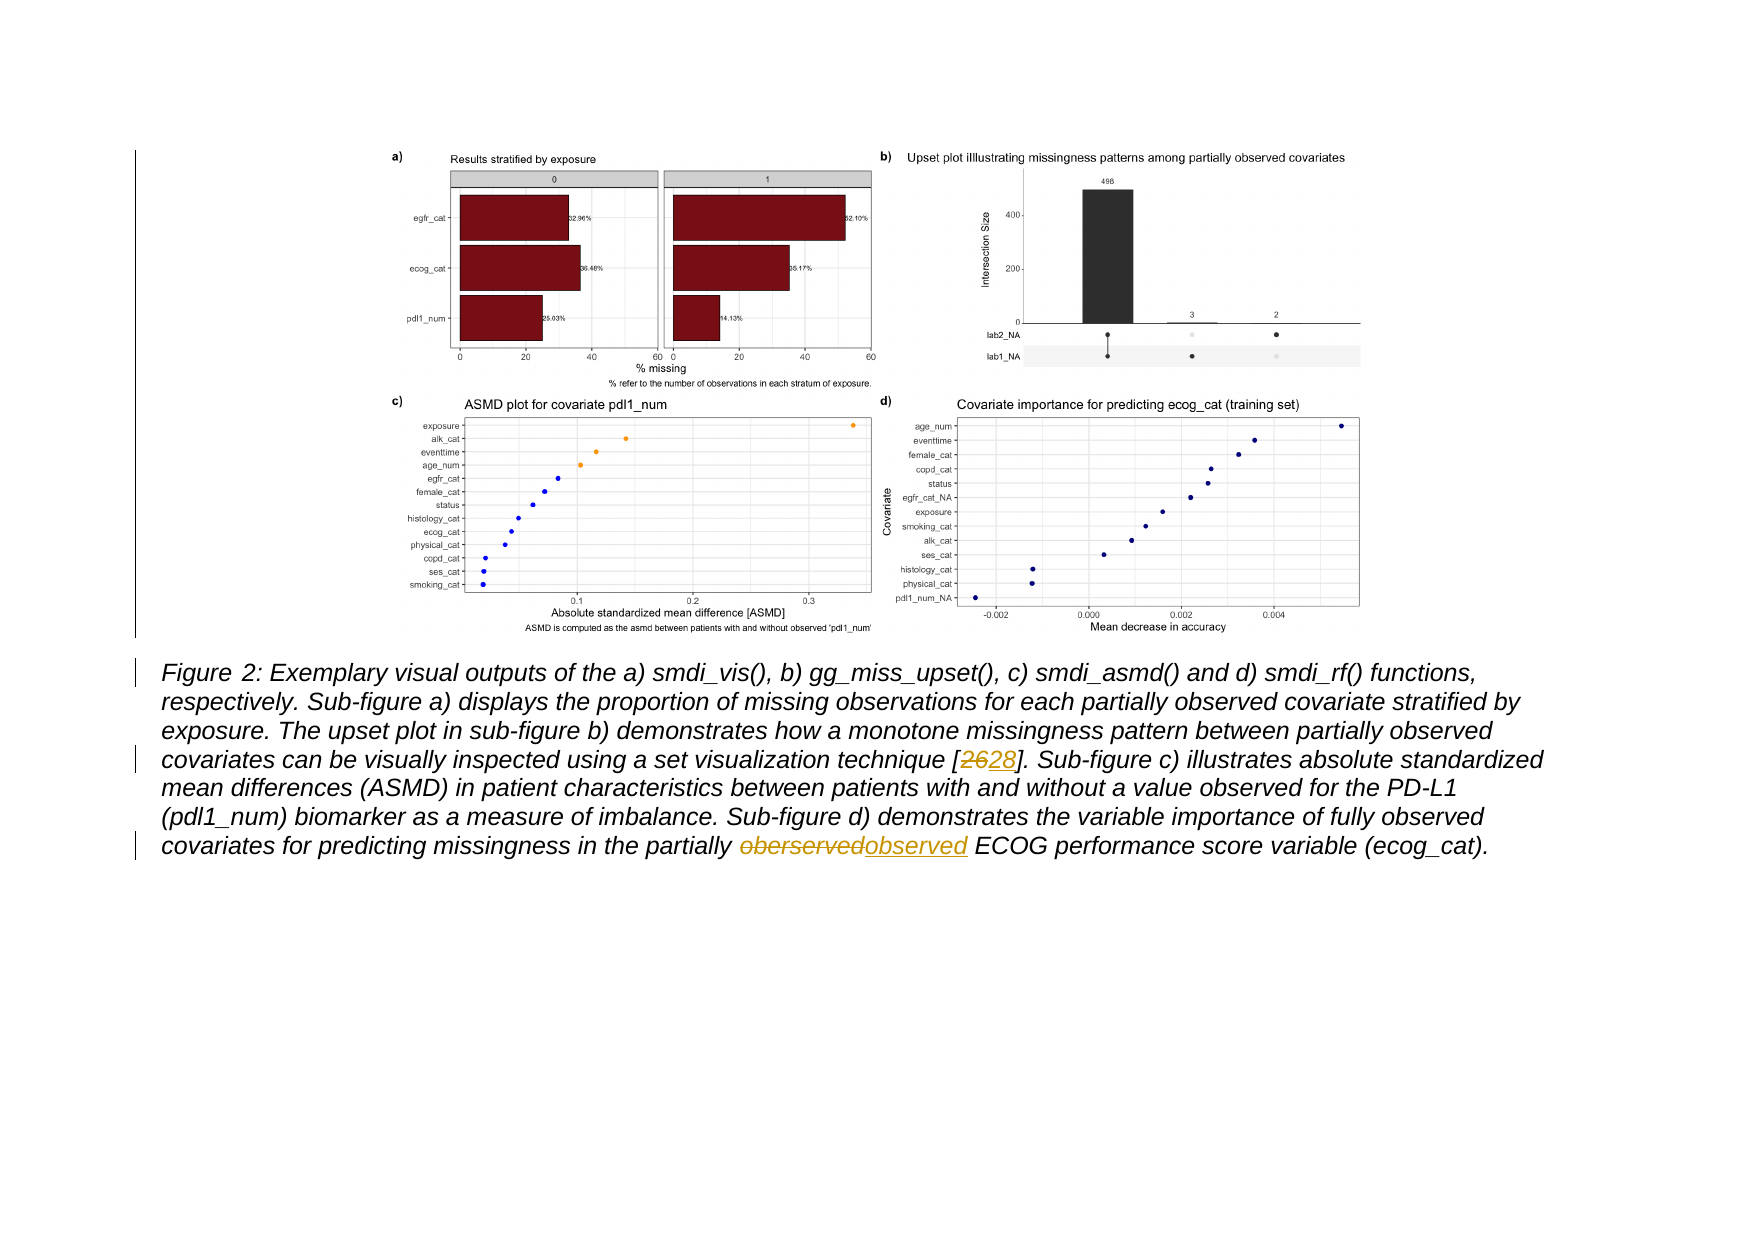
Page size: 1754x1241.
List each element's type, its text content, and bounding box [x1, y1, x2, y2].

table_header Figure 2: Exemplary visual outputs of the a) smdi_vis(), b) gg_miss_upset(), c) smdi_asmd() and d) smdi_rf() functions, respectively. Sub-figure a) displays the proportion of missing observations for each partially observed covariate stratified by exposure. The upset plot in sub-figure b) demonstrates how a monotone missingness pattern between partially observed covariates can be visually inspected using a set visualization technique []. Sub-figure c) illustrates absolute standardized mean differences (ASMD) in patient characteristics between patients with and without a value observed for the PD-L1 (pdl1_num) biomarker as a measure of imbalance. Sub-figure d) demonstrates the variable importance of fully observed covariates for predicting missingness in the partially ECOG performance score variable (ecog_cat). [150, 150, 1604, 872]
picture [389, 150, 1365, 638]
